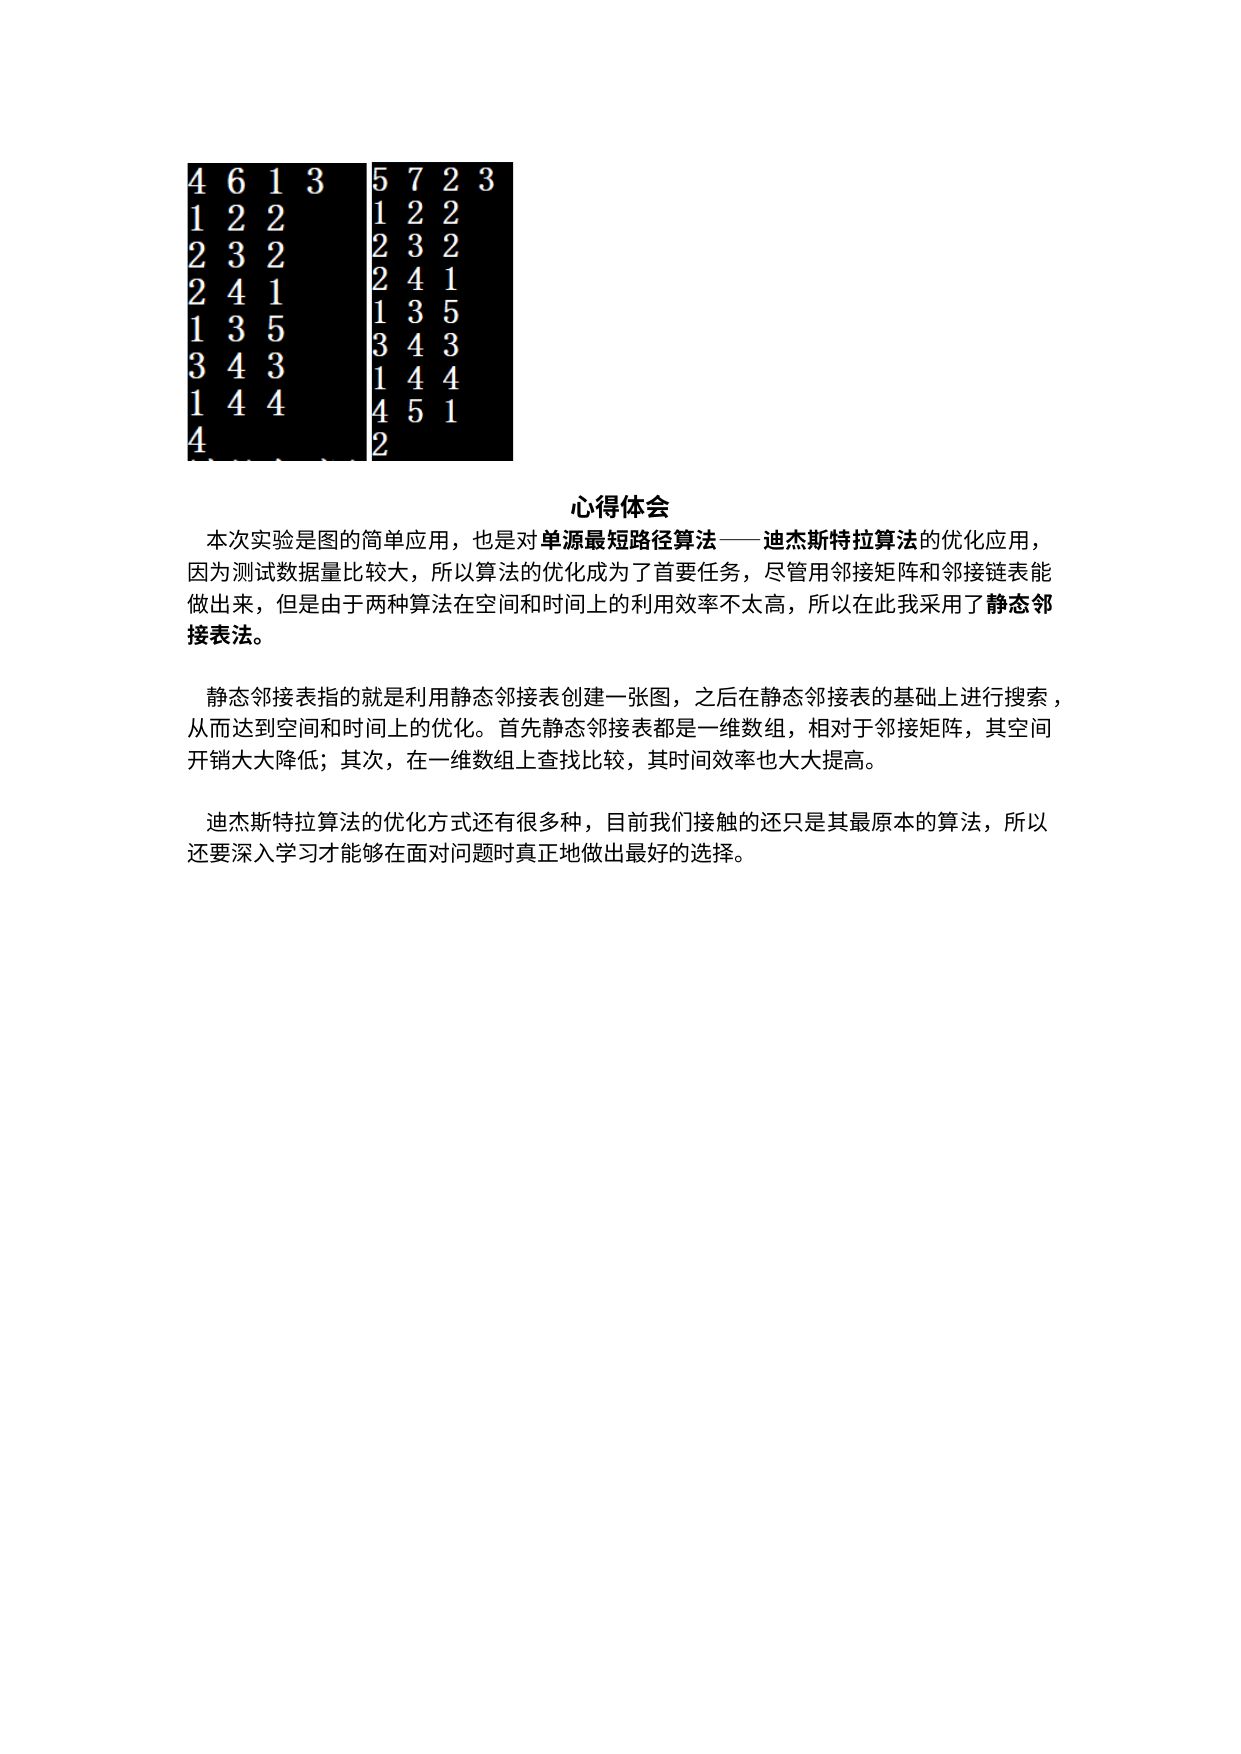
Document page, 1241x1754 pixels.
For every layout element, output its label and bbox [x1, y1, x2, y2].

picture [371, 162, 514, 461]
picture [187, 163, 367, 461]
